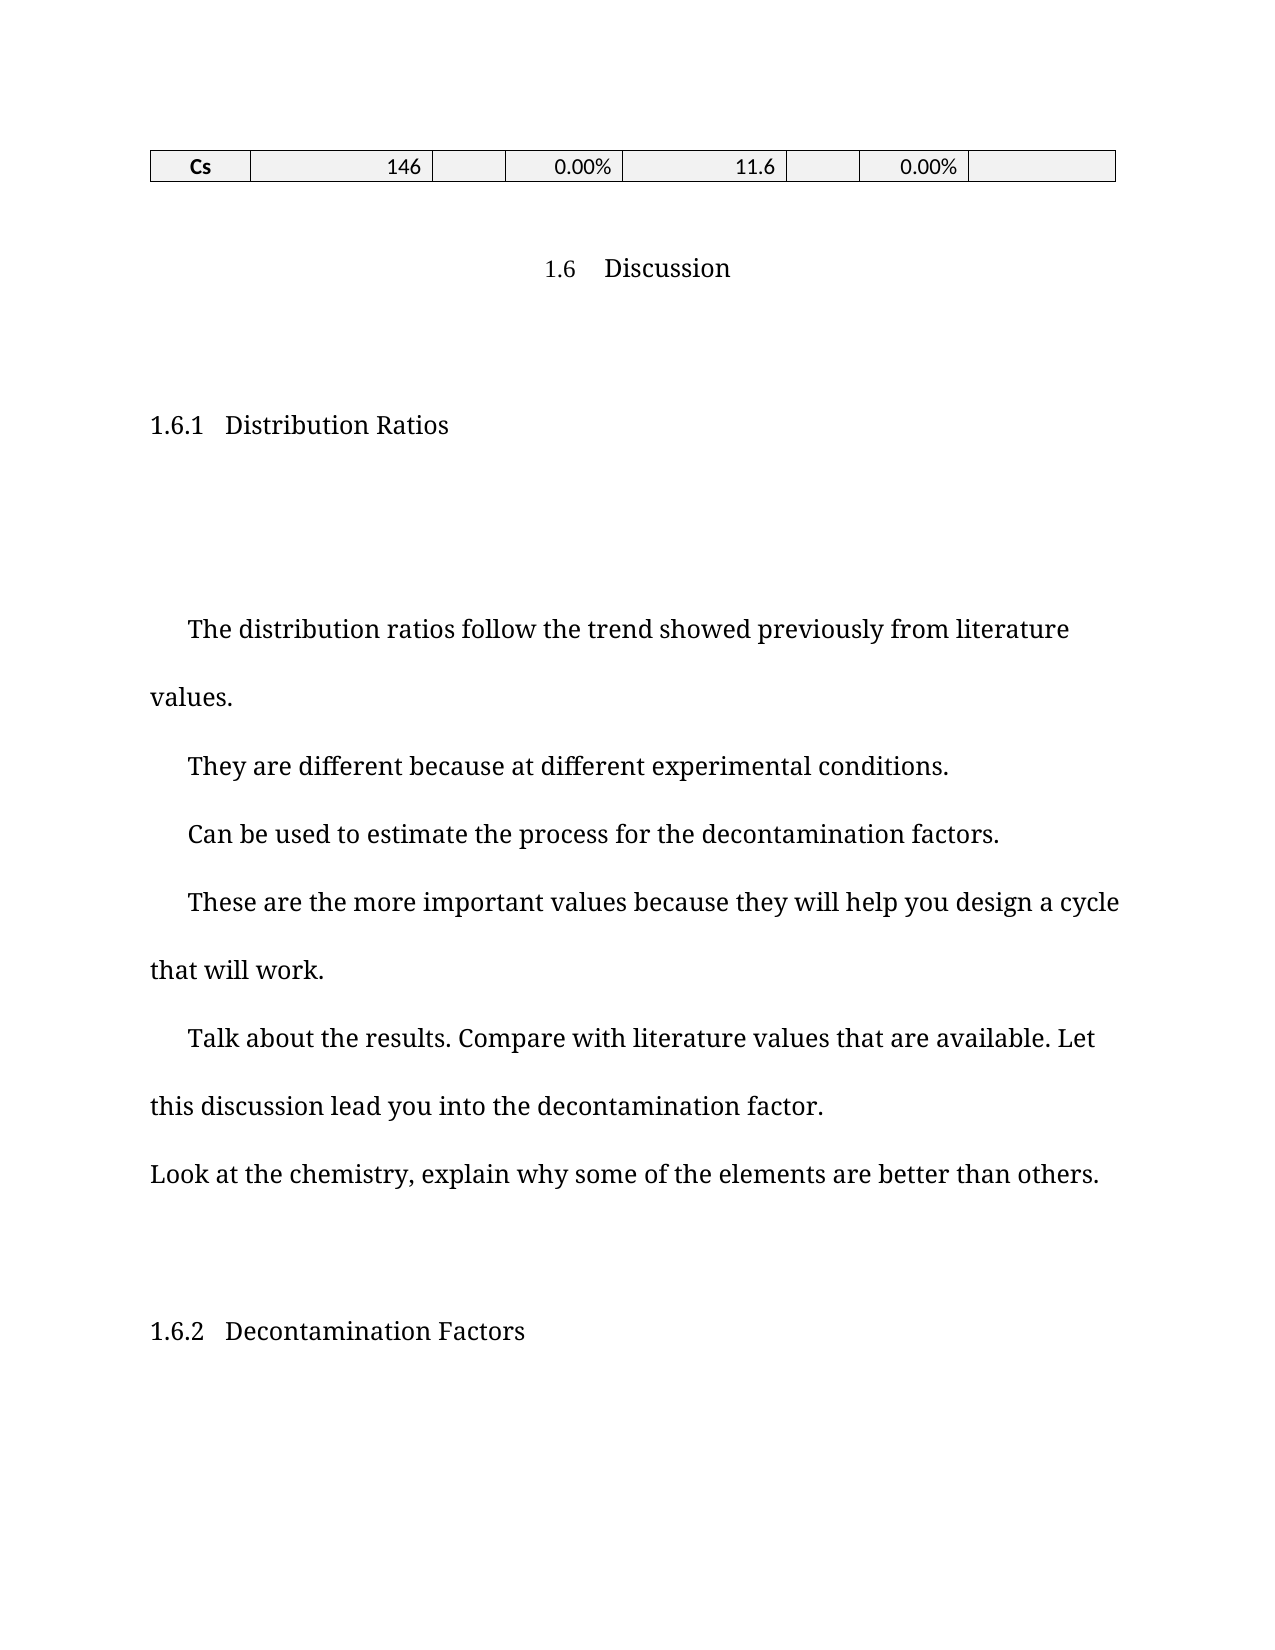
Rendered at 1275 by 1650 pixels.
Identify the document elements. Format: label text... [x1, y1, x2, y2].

text The distribution ratios follow the trend showed previously from literature values. [150, 612, 1125, 714]
text Can be used to estimate the process for the decontamination factors. [150, 816, 1125, 850]
subtitle Decontamination Factors [150, 1314, 1125, 1348]
text Talk about the results. Compare with literature values that are available. Let this discussion lead you into the decontamination factor. [150, 1021, 1125, 1123]
table_cell Cs [151, 151, 250, 181]
table_cell 0.00% [506, 151, 622, 181]
table_cell [433, 151, 505, 181]
text These are the more important values because they will help you design a cycle that will work. [150, 884, 1125, 987]
table_cell [969, 151, 1115, 181]
table_cell 11.6 [623, 151, 786, 181]
subtitle Discussion [150, 250, 1125, 284]
text They are different because at different experimental conditions. [150, 748, 1125, 782]
table_cell 146 [251, 151, 432, 181]
subtitle Distribution Ratios [150, 407, 1125, 442]
text Look at the chemistry, explain why some of the elements are better than others. [150, 1157, 1125, 1191]
table_cell 0.00% [860, 151, 968, 181]
table_cell [787, 151, 859, 181]
